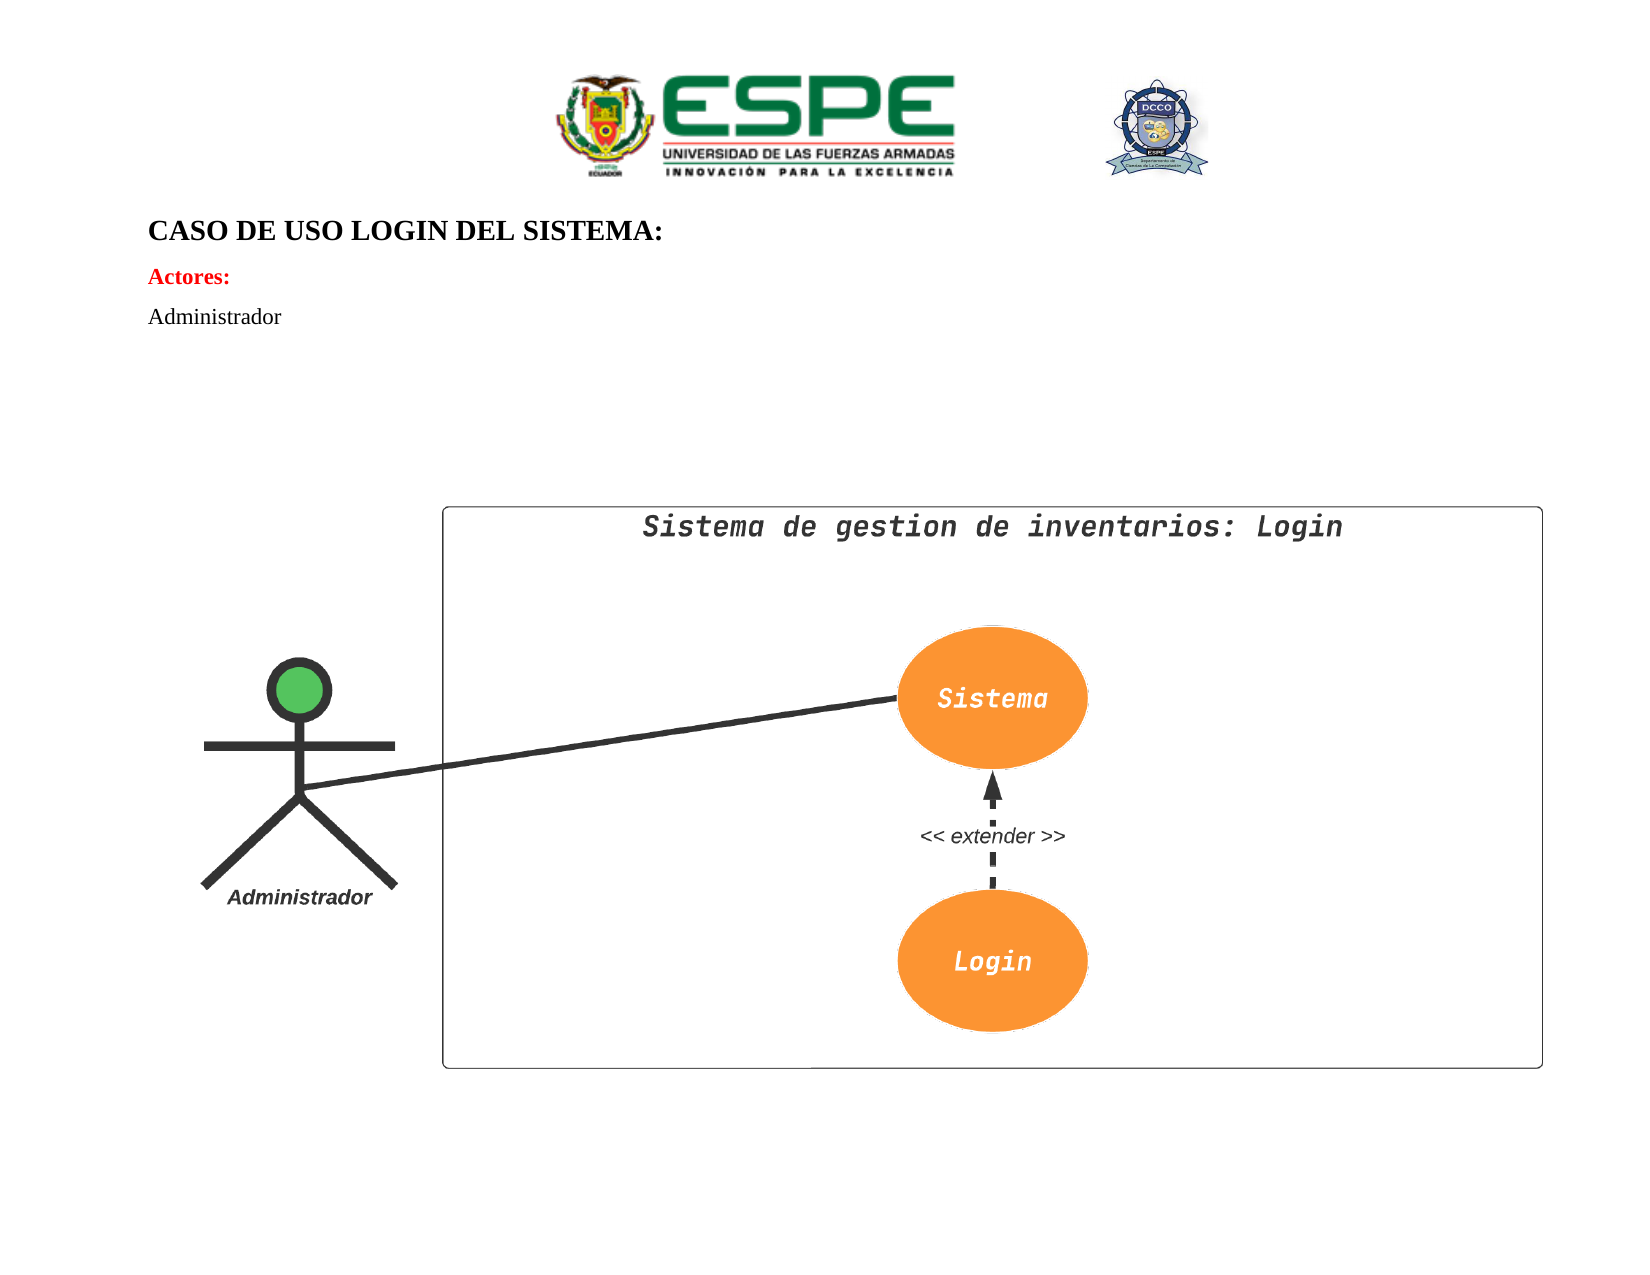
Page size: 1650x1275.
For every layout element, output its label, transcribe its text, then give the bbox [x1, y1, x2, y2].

text Administrador [148, 303, 1502, 371]
picture [60, 460, 1590, 1116]
picture [1105, 76, 1209, 180]
text Actores: [148, 263, 1502, 289]
text CASO DE USO LOGIN DEL SISTEMA: [148, 213, 1502, 246]
picture [554, 73, 959, 180]
